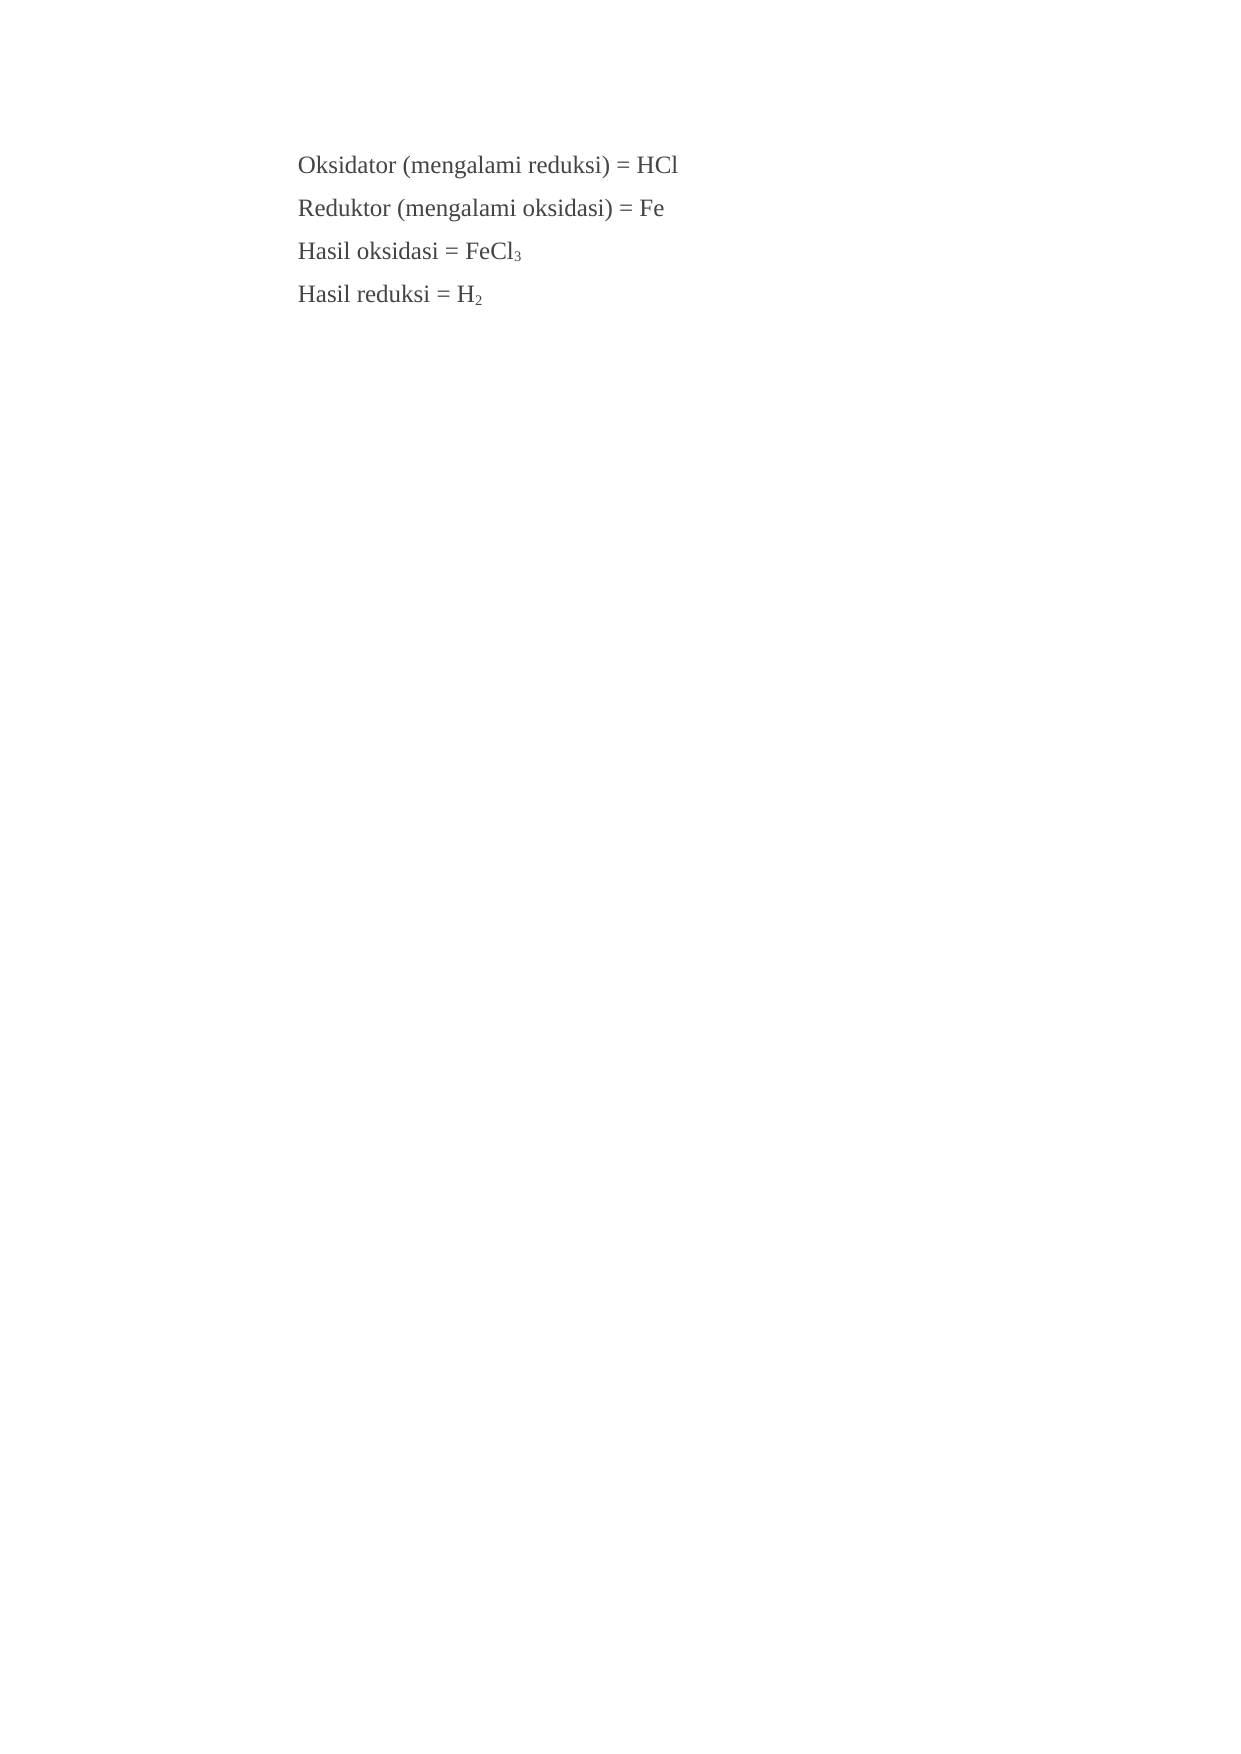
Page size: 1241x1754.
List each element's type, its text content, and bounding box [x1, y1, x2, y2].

text Reduktor (mengalami oksidasi) = Fe [298, 193, 1090, 222]
text Hasil reduksi = H2 [298, 279, 1090, 308]
text Hasil oksidasi = FeCl3 [298, 236, 1090, 265]
text Oksidator (mengalami reduksi) = HCl [298, 150, 1090, 179]
